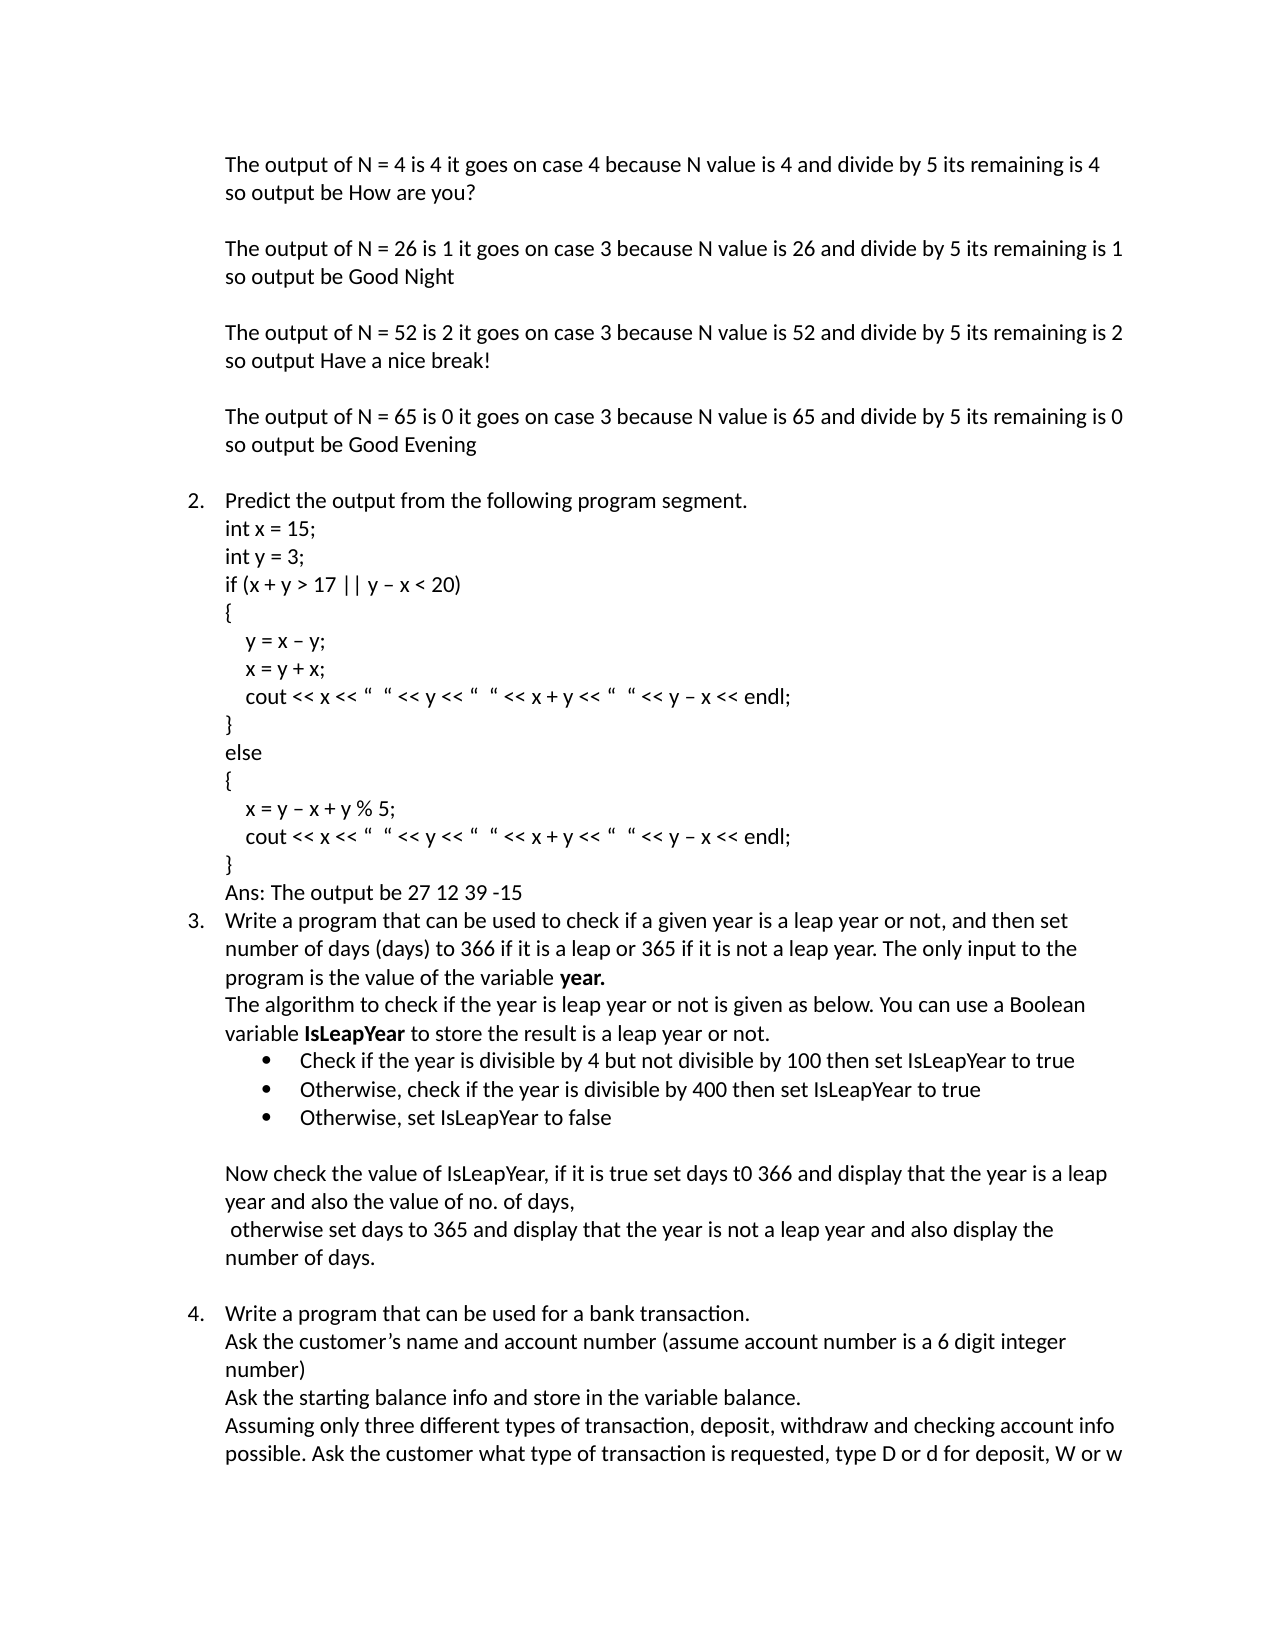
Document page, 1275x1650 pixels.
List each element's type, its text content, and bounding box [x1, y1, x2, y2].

list Ans: The output be 27 12 39 -15 [225, 878, 1125, 907]
list x = y – x + y % 5; [225, 794, 1125, 822]
list Ask the starting balance info and store in the variable balance. [225, 1383, 1125, 1411]
text The output of N = 65 is 0 it goes on case 3 because N value is 65 and divide by 5 its remaining is 0 so output be Good Evening [225, 402, 1125, 458]
text The output of N = 4 is 4 it goes on case 4 because N value is 4 and divide by 5 its remaining is 4 so output be How are you? [225, 150, 1125, 206]
list if (x + y > 17 || y – x < 20) [225, 570, 1125, 598]
list Otherwise, check if the year is divisible by 400 then set IsLeapYear to true [262, 1075, 1125, 1103]
list y = x – y; [225, 626, 1125, 654]
list Check if the year is divisible by 4 but not divisible by 100 then set IsLeapYear to true [262, 1047, 1125, 1075]
list { [225, 766, 1125, 794]
list int x = 15; [225, 514, 1125, 542]
list Otherwise, set IsLeapYear to false [262, 1103, 1125, 1131]
text The output of N = 26 is 1 it goes on case 3 because N value is 26 and divide by 5 its remaining is 1 so output be Good Night [225, 234, 1125, 290]
text otherwise set days to 365 and display that the year is not a leap year and also display the number of days. [225, 1215, 1125, 1271]
list else [225, 738, 1125, 766]
list } [225, 710, 1125, 738]
text The output of N = 52 is 2 it goes on case 3 because N value is 52 and divide by 5 its remaining is 2 so output Have a nice break! [225, 318, 1125, 374]
text Now check the value of IsLeapYear, if it is true set days t0 366 and display that the year is a leap year and also the value of no. of days, [225, 1159, 1125, 1215]
list cout << x << “ “ << y << “ “ << x + y << “ “ << y – x << endl; [225, 682, 1125, 710]
list x = y + x; [225, 654, 1125, 682]
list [225, 1411, 1125, 1467]
list Write a program that can be used to check if a given year is a leap year or not, and then set number of days (days) to 366 if it is a leap or 365 if it is not a leap year. The only input to the program is the value of the variable year. [187, 907, 1125, 991]
list Write a program that can be used for a bank transaction. [187, 1299, 1125, 1327]
list cout << x << “ “ << y << “ “ << x + y << “ “ << y – x << endl; [225, 822, 1125, 851]
list The algorithm to check if the year is leap year or not is given as below. You can use a Boolean variable IsLeapYear to store the result is a leap year or not. [225, 991, 1125, 1047]
list Predict the output from the following program segment. [187, 486, 1125, 514]
list int y = 3; [225, 542, 1125, 570]
list { [225, 598, 1125, 626]
list } [225, 851, 1125, 878]
list Ask the customer’s name and account number (assume account number is a 6 digit integer number) [225, 1327, 1125, 1383]
